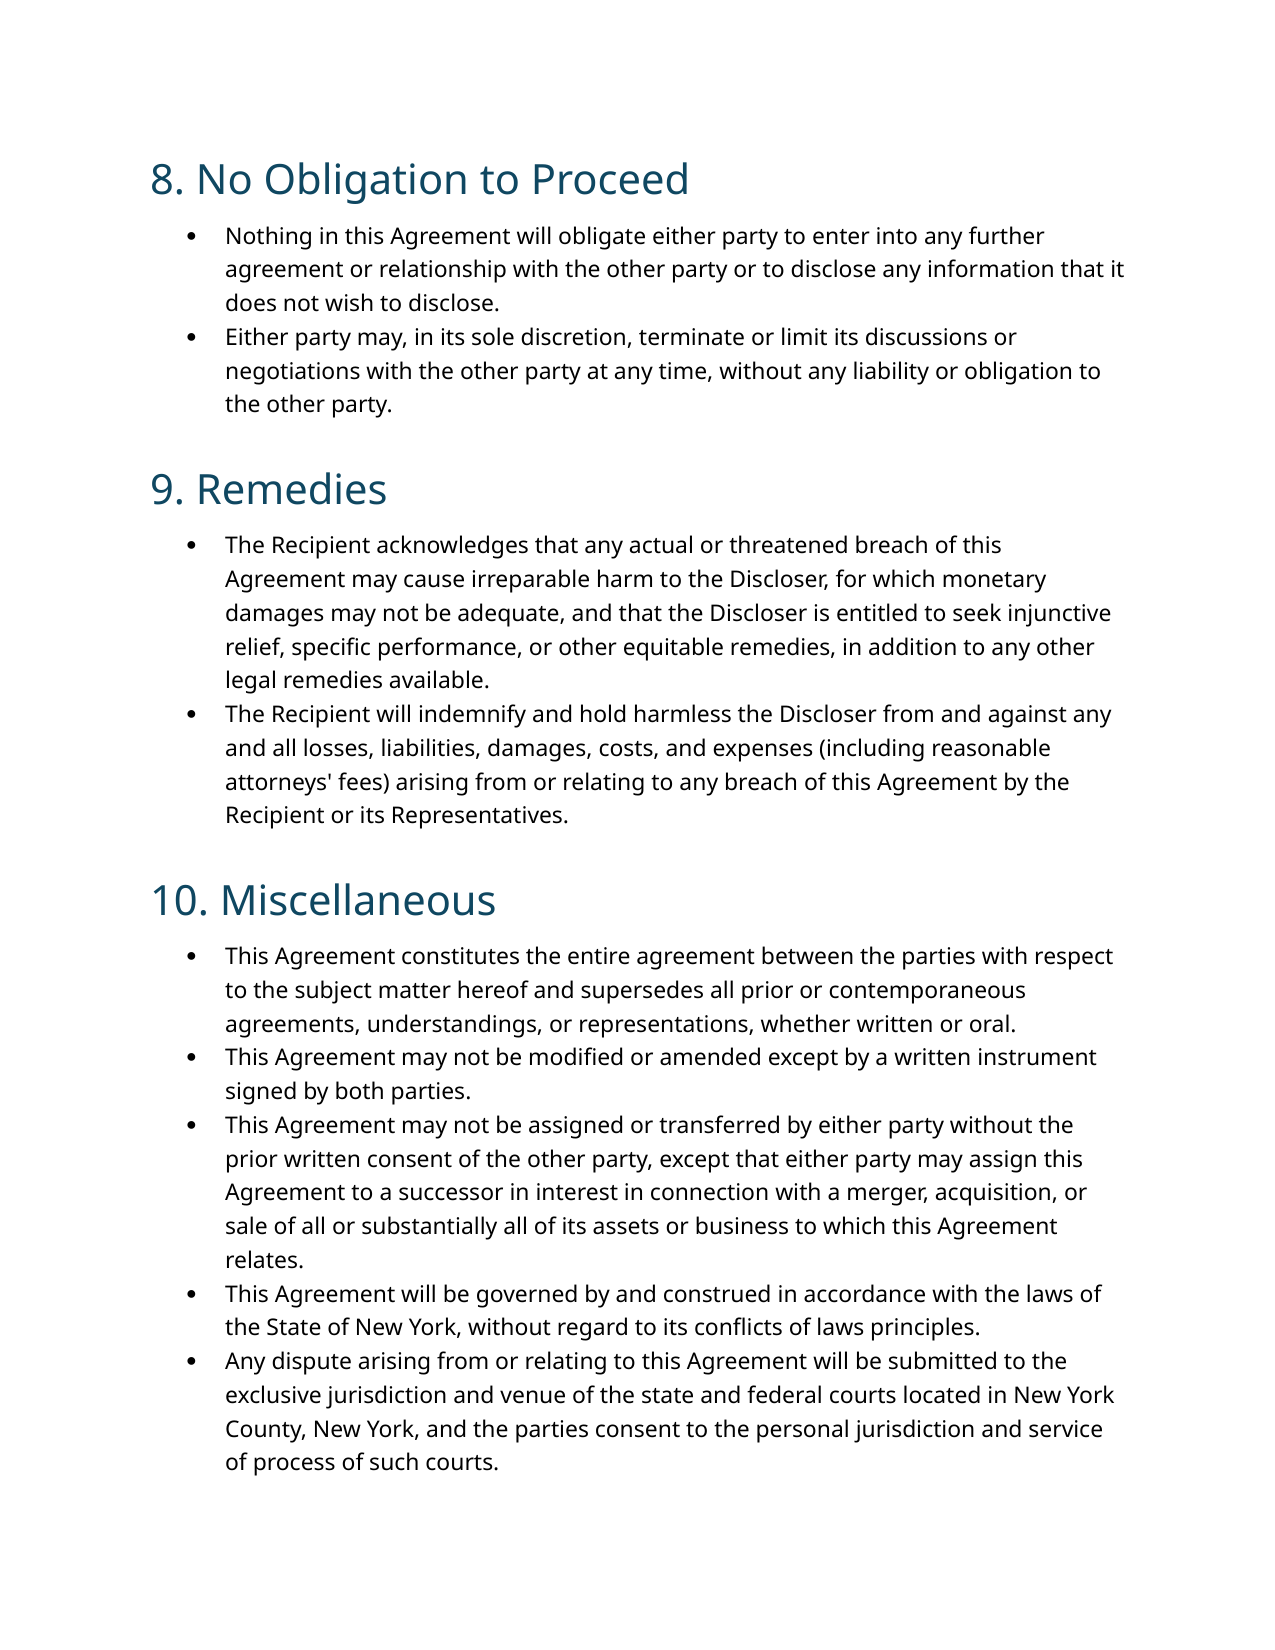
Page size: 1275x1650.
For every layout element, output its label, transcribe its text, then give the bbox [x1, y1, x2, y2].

list This Agreement constitutes the entire agreement between the parties with respect to the subject matter hereof and supersedes all prior or contemporaneous agreements, understandings, or representations, whether written or oral. [187, 940, 1125, 1039]
list Either party may, in its sole discretion, terminate or limit its discussions or negotiations with the other party at any time, without any liability or obligation to the other party. [187, 321, 1125, 419]
list Nothing in this Agreement will obligate either party to enter into any further agreement or relationship with the other party or to disclose any information that it does not wish to disclose. [187, 219, 1125, 318]
subtitle 10. Miscellaneous [150, 870, 1125, 927]
subtitle 9. Remedies [150, 459, 1125, 516]
list This Agreement may not be modified or amended except by a written instrument signed by both parties. [187, 1041, 1125, 1106]
list This Agreement may not be assigned or transferred by either party without the prior written consent of the other party, except that either party may assign this Agreement to a successor in interest in connection with a merger, acquisition, or sale of all or substantially all of its assets or business to which this Agreement relates. [187, 1109, 1125, 1275]
list Any dispute arising from or relating to this Agreement will be submitted to the exclusive jurisdiction and venue of the state and federal courts located in New York County, New York, and the parties consent to the personal jurisdiction and service of process of such courts. [187, 1345, 1125, 1477]
list The Recipient will indemnify and hold harmless the Discloser from and against any and all losses, liabilities, damages, costs, and expenses (including reasonable attorneys' fees) arising from or relating to any breach of this Agreement by the Recipient or its Representatives. [187, 698, 1125, 830]
list The Recipient acknowledges that any actual or threatened breach of this Agreement may cause irreparable harm to the Discloser, for which monetary damages may not be adequate, and that the Discloser is entitled to seek injunctive relief, specific performance, or other equitable remedies, in addition to any other legal remedies available. [187, 529, 1125, 695]
list This Agreement will be governed by and construed in accordance with the laws of the State of New York, without regard to its conflicts of laws principles. [187, 1277, 1125, 1342]
subtitle 8. No Obligation to Proceed [150, 150, 1125, 207]
